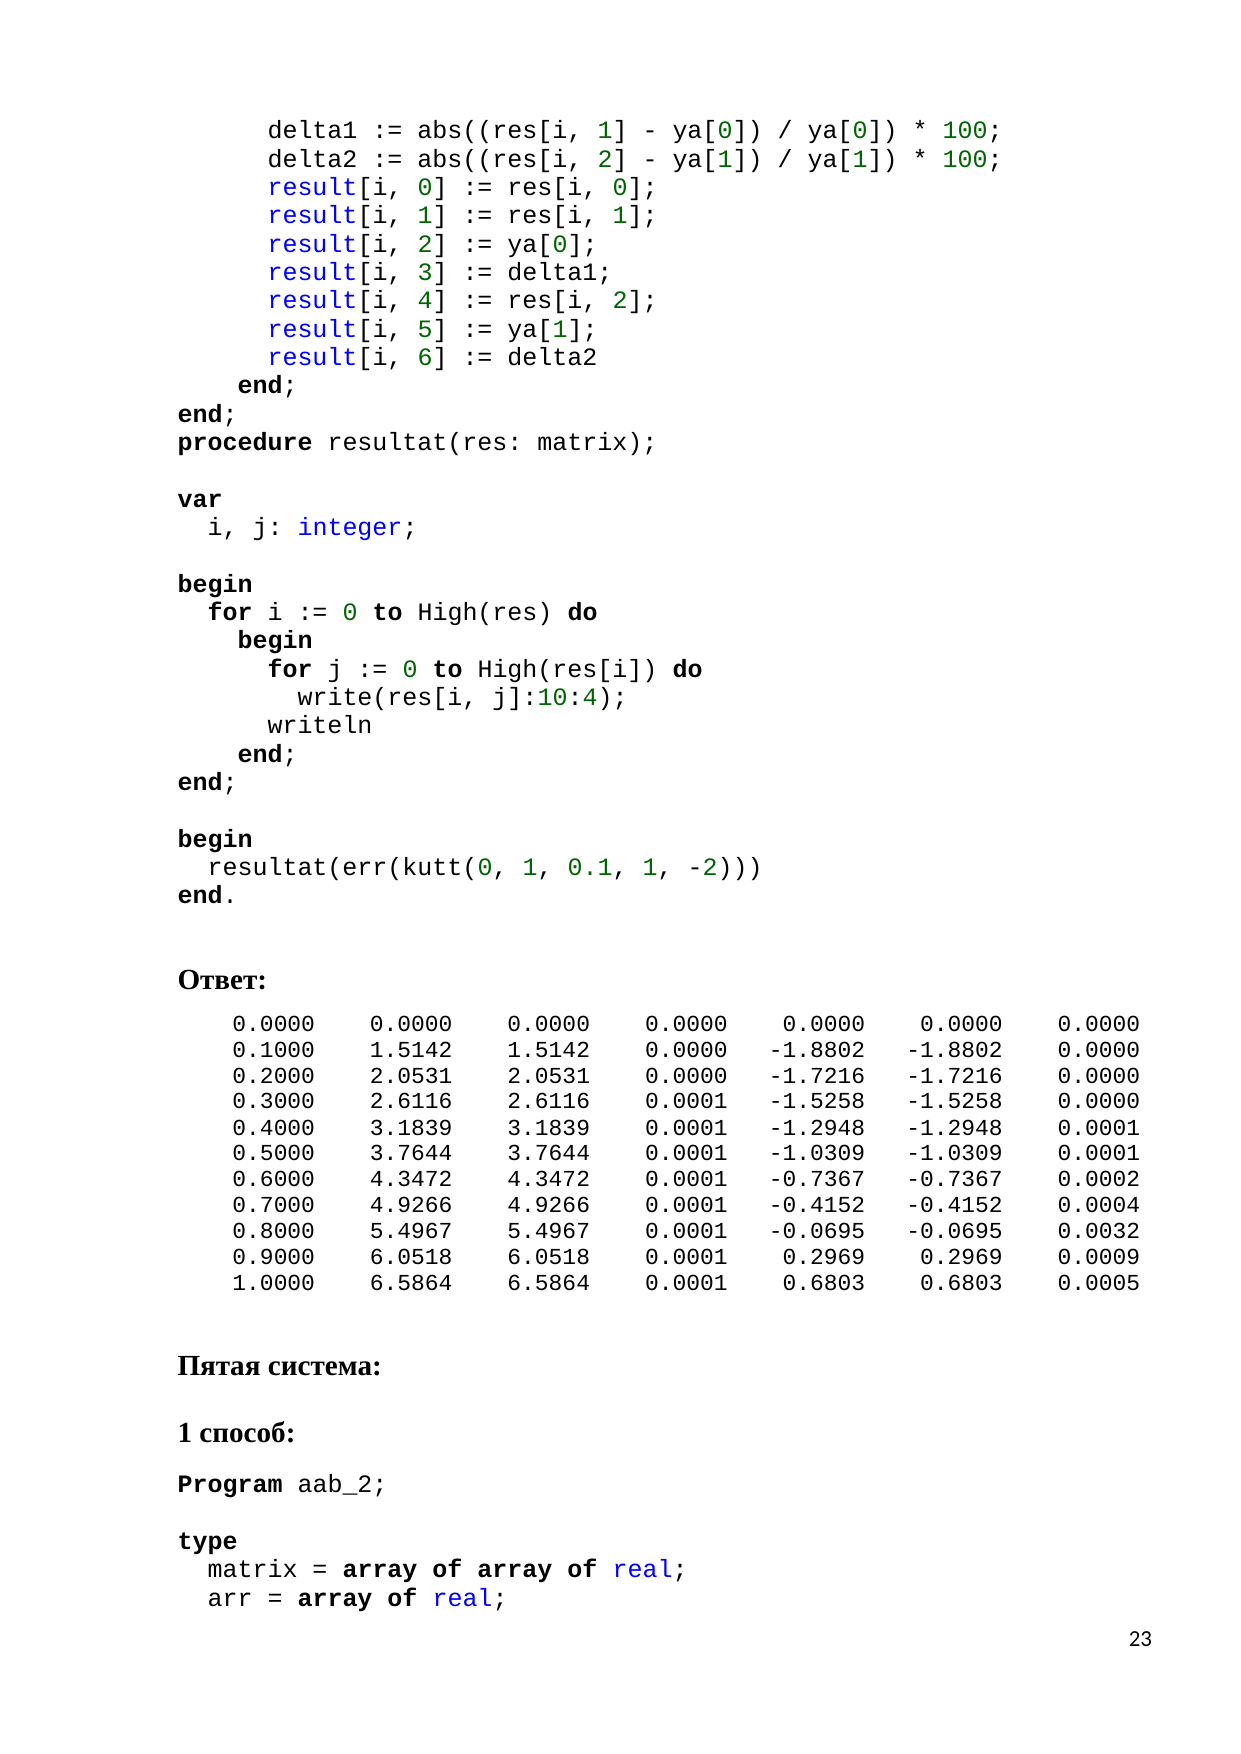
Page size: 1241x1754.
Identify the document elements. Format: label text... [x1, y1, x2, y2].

text 0.6000 4.3472 4.3472 0.0001 -0.7367 -0.7367 0.0002 [177, 1168, 1152, 1194]
text end; [177, 401, 1152, 430]
text Ответ: [177, 962, 1152, 995]
text Program aab_2; [177, 1472, 1152, 1500]
text 0.1000 1.5142 1.5142 0.0000 -1.8802 -1.8802 0.0000 [177, 1038, 1152, 1064]
text 0.2000 2.0531 2.0531 0.0000 -1.7216 -1.7216 0.0000 [177, 1064, 1152, 1090]
text 0.7000 4.9266 4.9266 0.0001 -0.4152 -0.4152 0.0004 [177, 1194, 1152, 1219]
text arr = array of real; [177, 1585, 1152, 1614]
text resultat(err(kutt(0, 1, 0.1, 1, -2))) [177, 855, 1152, 883]
text result[i, 1] := res[i, 1]; [177, 203, 1152, 231]
text end; [177, 770, 1152, 798]
text type [177, 1529, 1152, 1557]
text result[i, 4] := res[i, 2]; [177, 288, 1152, 316]
text i, j: integer; [177, 515, 1152, 543]
text 0.4000 3.1839 3.1839 0.0001 -1.2948 -1.2948 0.0001 [177, 1116, 1152, 1142]
text delta1 := abs((res[i, 1] - ya[0]) / ya[0]) * 100; [177, 118, 1152, 146]
text procedure resultat(res: matrix); [177, 430, 1152, 458]
text 0.5000 3.7644 3.7644 0.0001 -1.0309 -1.0309 0.0001 [177, 1142, 1152, 1168]
text 0.0000 0.0000 0.0000 0.0000 0.0000 0.0000 0.0000 [177, 1012, 1152, 1038]
text 1.0000 6.5864 6.5864 0.0001 0.6803 0.6803 0.0005 [177, 1271, 1152, 1297]
text begin [177, 628, 1152, 656]
text 0.3000 2.6116 2.6116 0.0001 -1.5258 -1.5258 0.0000 [177, 1090, 1152, 1116]
text for i := 0 to High(res) do [177, 600, 1152, 628]
text write(res[i, j]:10:4); [177, 685, 1152, 713]
text 1 способ: [177, 1415, 1152, 1448]
text begin [177, 826, 1152, 855]
text delta2 := abs((res[i, 2] - ya[1]) / ya[1]) * 100; [177, 146, 1152, 175]
text result[i, 6] := delta2 [177, 345, 1152, 373]
text 0.9000 6.0518 6.0518 0.0001 0.2969 0.2969 0.0009 [177, 1246, 1152, 1271]
text result[i, 2] := ya[0]; [177, 231, 1152, 260]
text var [177, 486, 1152, 515]
text Пятая система: [177, 1348, 1152, 1381]
text end; [177, 373, 1152, 401]
text result[i, 3] := delta1; [177, 260, 1152, 288]
text result[i, 5] := ya[1]; [177, 316, 1152, 345]
text end; [177, 741, 1152, 770]
text matrix = array of array of real; [177, 1557, 1152, 1585]
text end. [177, 883, 1152, 911]
text for j := 0 to High(res[i]) do [177, 656, 1152, 685]
text writeln [177, 713, 1152, 741]
text 0.8000 5.4967 5.4967 0.0001 -0.0695 -0.0695 0.0032 [177, 1219, 1152, 1246]
text result[i, 0] := res[i, 0]; [177, 175, 1152, 203]
text begin [177, 571, 1152, 600]
